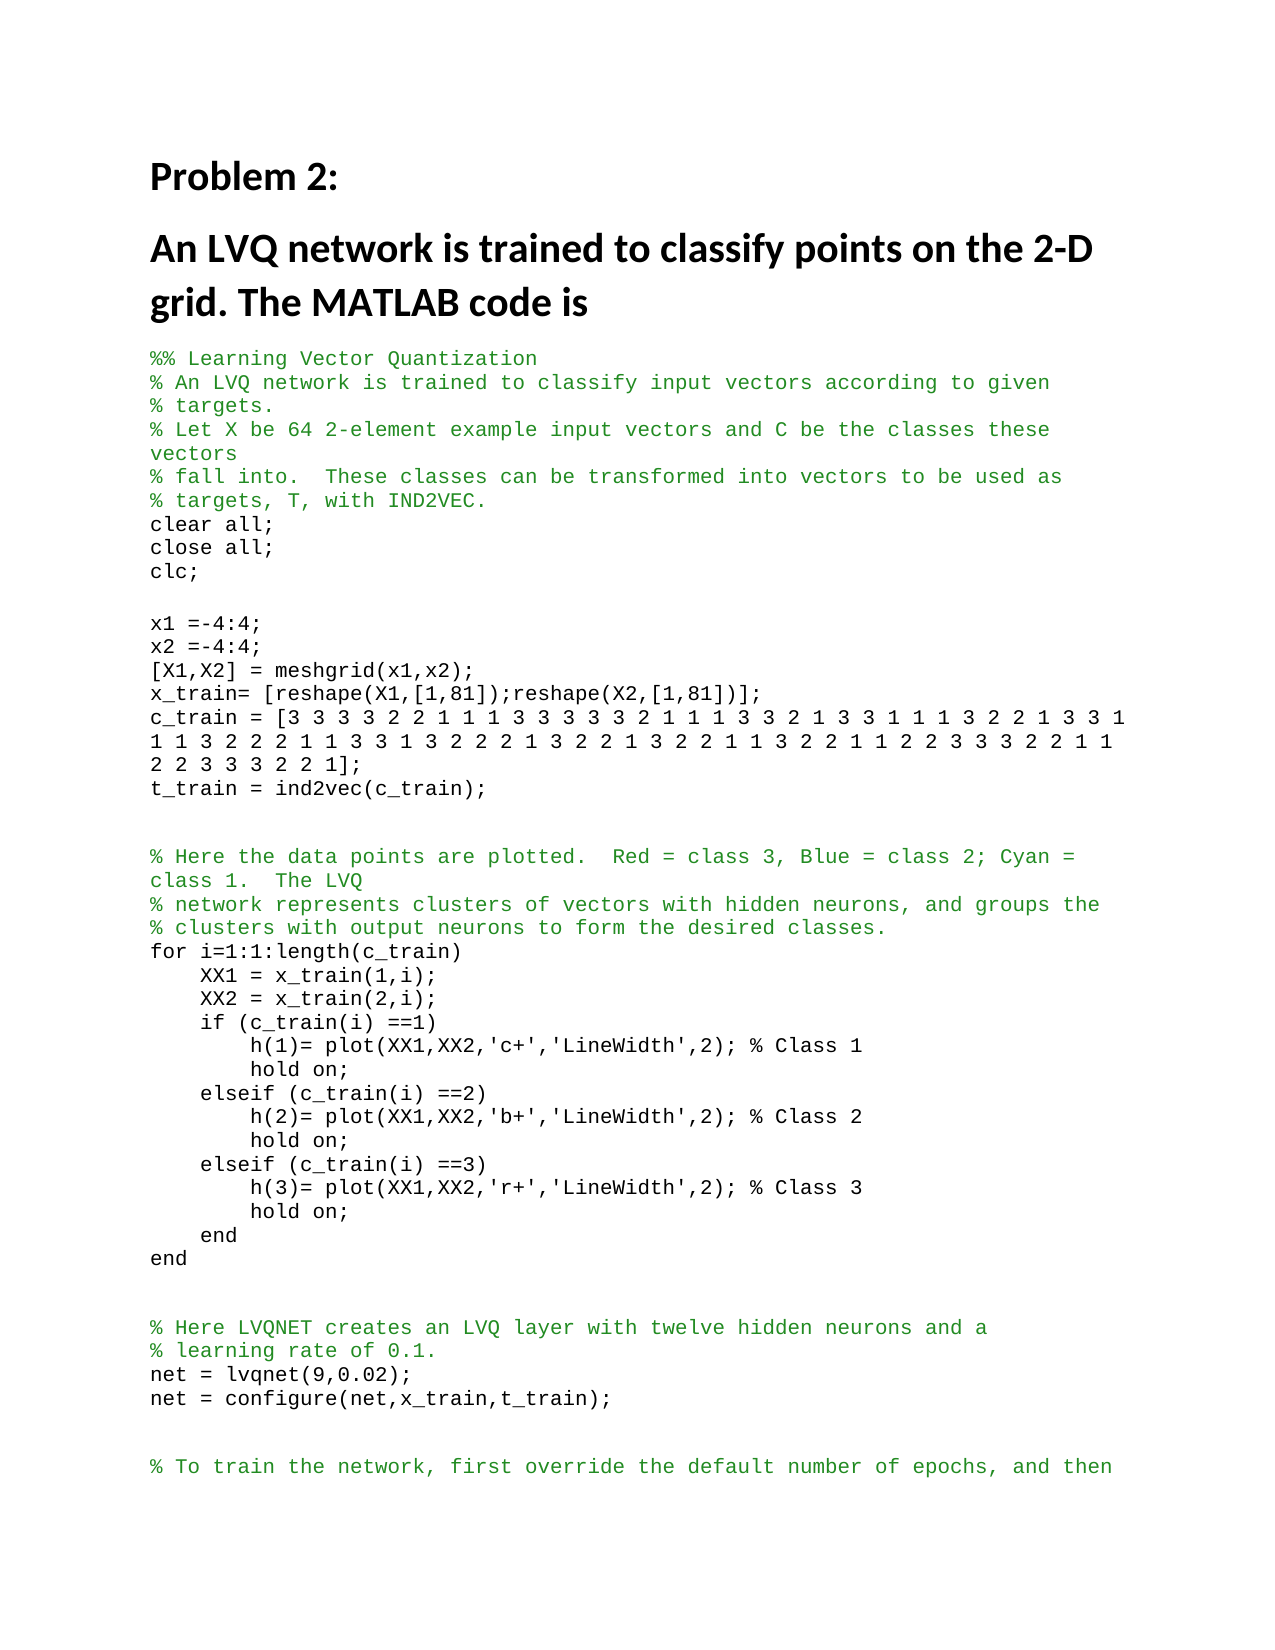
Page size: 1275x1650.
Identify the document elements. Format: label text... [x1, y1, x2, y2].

text h(1)= plot(XX1,XX2,'c+','LineWidth',2); % Class 1 [150, 1036, 1125, 1059]
text if (c_train(i) ==1) [150, 1012, 1125, 1036]
text % An LVQ network is trained to classify input vectors according to given [150, 372, 1125, 395]
text end [150, 1248, 1125, 1272]
text % network represents clusters of vectors with hidden neurons, and groups the [150, 894, 1125, 917]
text clear all; [150, 513, 1125, 537]
text x_train= [reshape(X1,[1,81]);reshape(X2,[1,81])]; [150, 683, 1125, 707]
text for i=1:1:length(c_train) [150, 941, 1125, 964]
text XX2 = x_train(2,i); [150, 988, 1125, 1012]
text % Here LVQNET creates an LVQ layer with twelve hidden neurons and a [150, 1317, 1125, 1340]
text hold on; [150, 1059, 1125, 1083]
text elseif (c_train(i) ==2) [150, 1083, 1125, 1106]
text x1 =-4:4; [150, 612, 1125, 636]
text % clusters with output neurons to form the desired classes. [150, 917, 1125, 941]
text % targets. [150, 395, 1125, 419]
text Problem 2: [150, 150, 1125, 201]
text h(2)= plot(XX1,XX2,'b+','LineWidth',2); % Class 2 [150, 1106, 1125, 1130]
text net = configure(net,x_train,t_train); [150, 1388, 1125, 1411]
text end [150, 1225, 1125, 1248]
text t_train = ind2vec(c_train); [150, 778, 1125, 802]
text % learning rate of 0.1. [150, 1340, 1125, 1364]
text hold on; [150, 1130, 1125, 1154]
text elseif (c_train(i) ==3) [150, 1154, 1125, 1177]
text % Let X be 64 2-element example input vectors and C be the classes these vectors [150, 419, 1125, 466]
text An LVQ network is trained to classify points on the 2-D grid. The MATLAB code is [150, 222, 1125, 327]
text x2 =-4:4; [150, 636, 1125, 660]
text hold on; [150, 1201, 1125, 1225]
text [X1,X2] = meshgrid(x1,x2); [150, 660, 1125, 683]
text % fall into. These classes can be transformed into vectors to be used as [150, 466, 1125, 490]
text % targets, T, with IND2VEC. [150, 490, 1125, 513]
text % To train the network, first override the default number of epochs, and then [150, 1456, 1125, 1479]
text net = lvqnet(9,0.02); [150, 1364, 1125, 1388]
text h(3)= plot(XX1,XX2,'r+','LineWidth',2); % Class 3 [150, 1177, 1125, 1201]
text c_train = [3 3 3 3 2 2 1 1 1 3 3 3 3 3 2 1 1 1 3 3 2 1 3 3 1 1 1 3 2 2 1 3 3 1 1 1 3 2 2 2 1 1 3 3 1 3 2 2 2 1 3 2 2 1 3 2 2 1 1 3 2 2 1 1 2 2 3 3 3 2 2 1 1 2 2 3 3 3 2 2 1]; [150, 707, 1125, 778]
text %% Learning Vector Quantization [150, 348, 1125, 372]
text clc; [150, 561, 1125, 584]
text XX1 = x_train(1,i); [150, 964, 1125, 988]
text close all; [150, 537, 1125, 561]
text % Here the data points are plotted. Red = class 3, Blue = class 2; Cyan = class 1. The LVQ [150, 846, 1125, 894]
